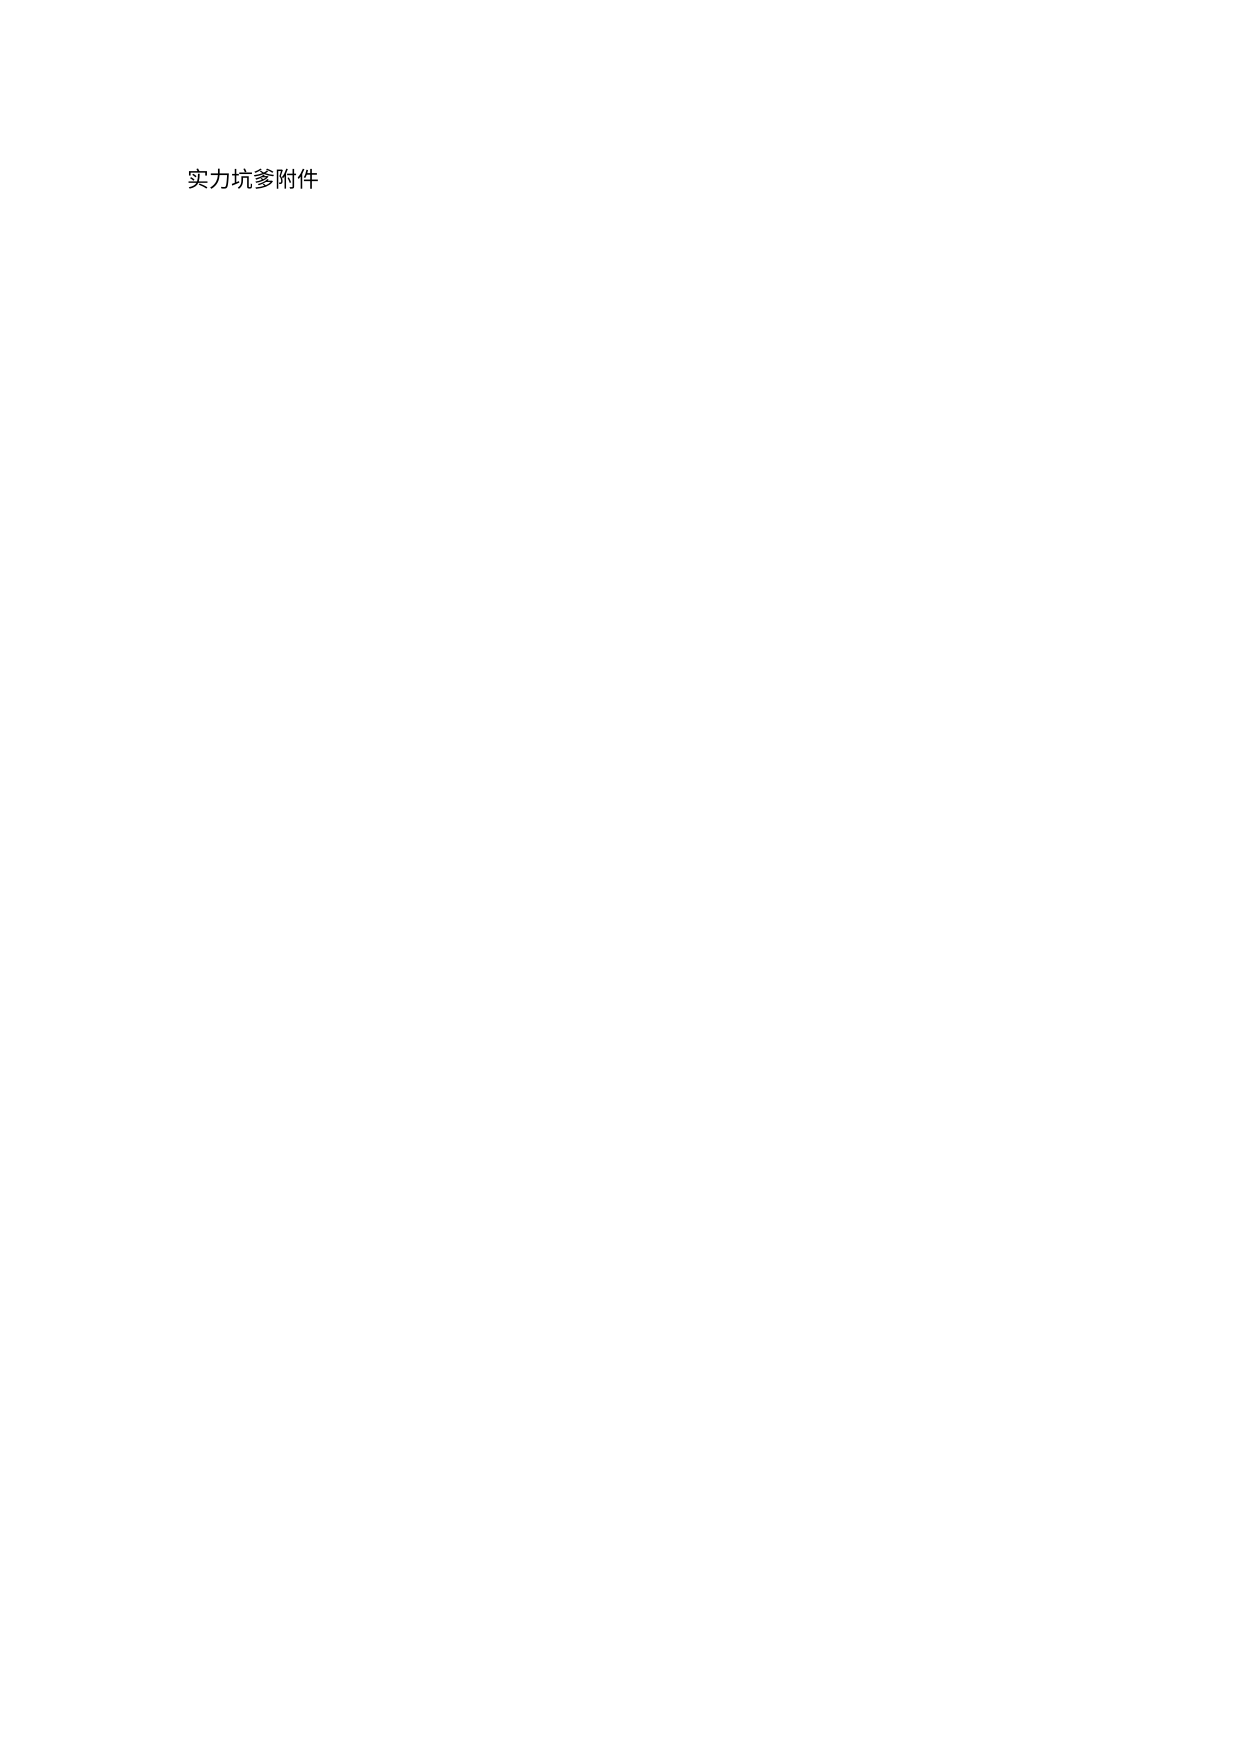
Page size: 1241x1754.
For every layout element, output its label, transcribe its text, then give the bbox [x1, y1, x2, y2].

text 实力坑爹附件 [187, 162, 1053, 194]
